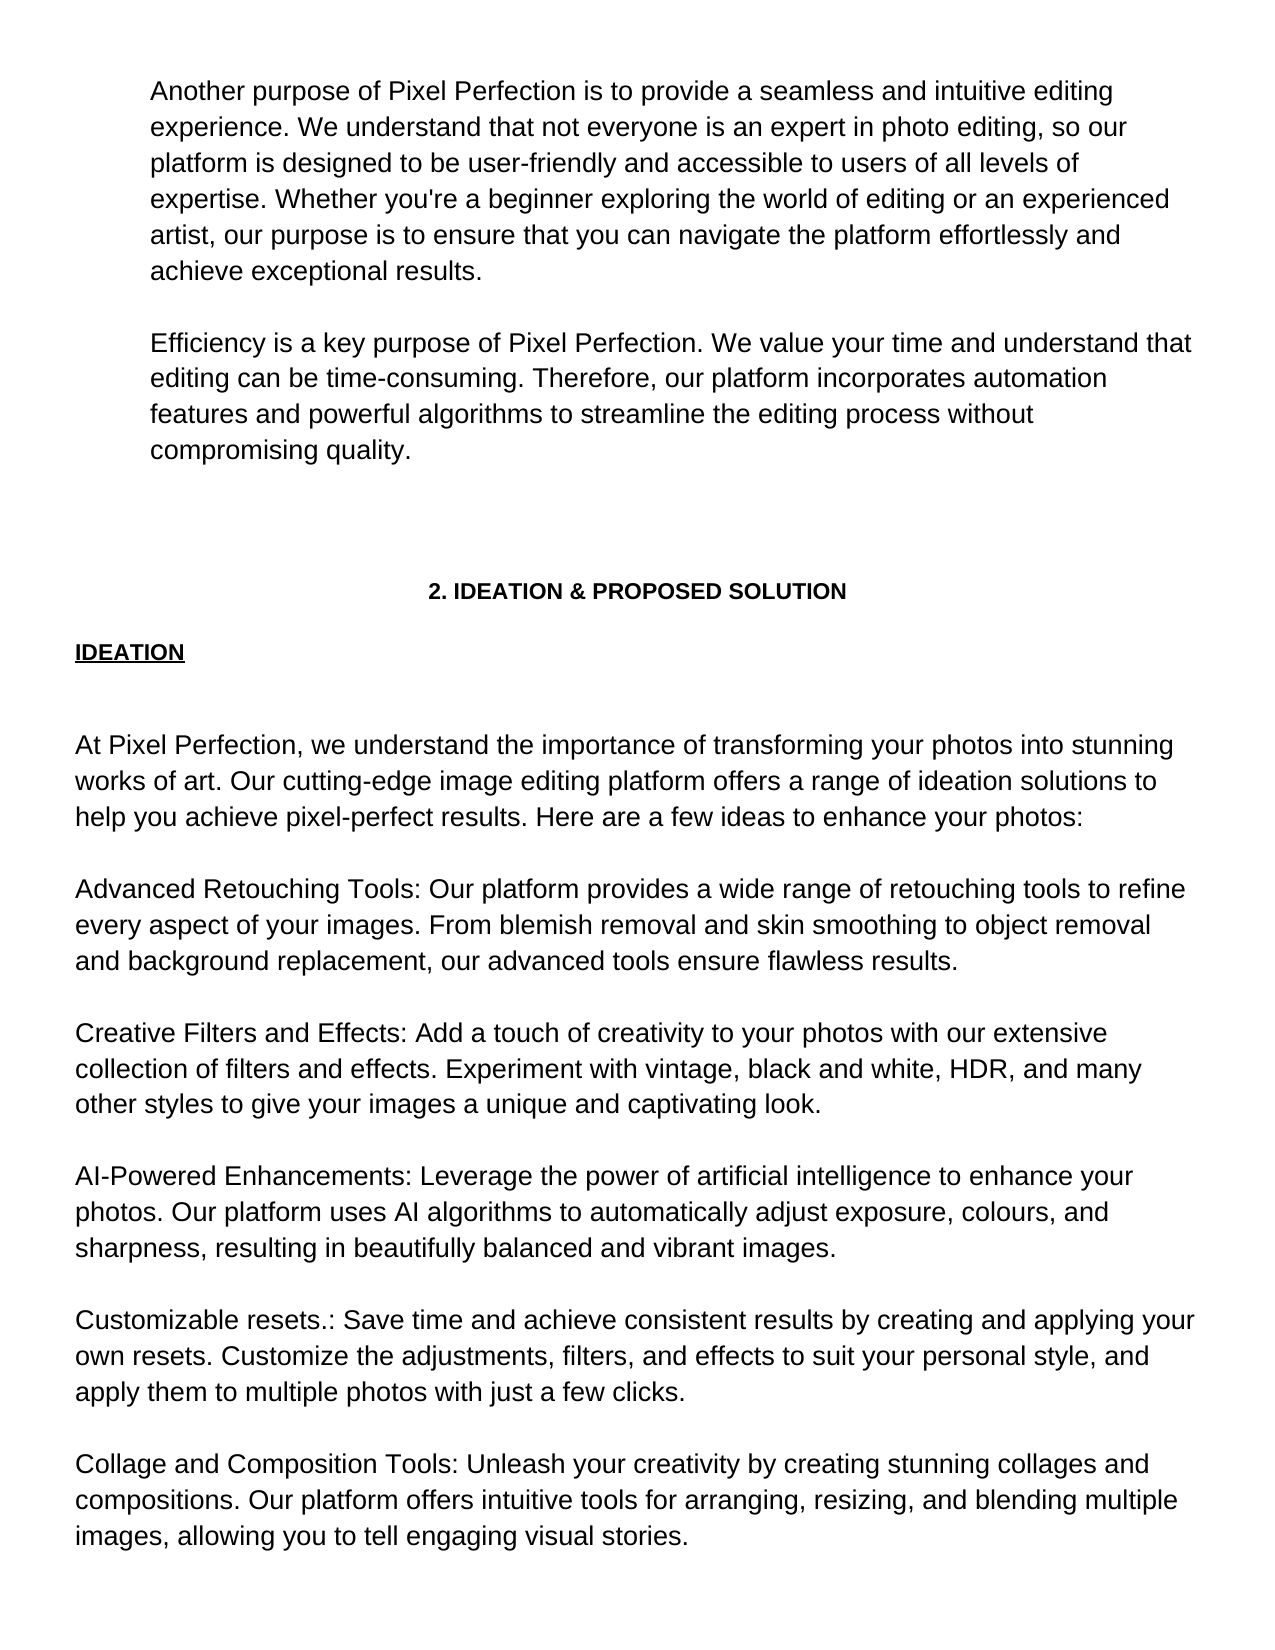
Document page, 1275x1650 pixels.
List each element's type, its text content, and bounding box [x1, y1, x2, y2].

text Creative Filters and Effects: Add a touch of creativity to your photos with our extensive collection of filters and effects. Experiment with vintage, black and white, HDR, and many other styles to give your images a unique and captivating look. [75, 1017, 1200, 1120]
list Efficiency is a key purpose of Pixel Perfection. We value your time and understand that editing can be time-consuming. Therefore, our platform incorporates automation features and powerful algorithms to streamline the editing process without compromising quality. [150, 327, 1200, 466]
text Collage and Composition Tools: Unleash your creativity by creating stunning collages and compositions. Our platform offers intuitive tools for arranging, resizing, and blending multiple images, allowing you to tell engaging visual stories. [75, 1448, 1200, 1551]
text Advanced Retouching Tools: Our platform provides a wide range of retouching tools to refine every aspect of your images. From blemish removal and skin smoothing to object removal and background replacement, our advanced tools ensure flawless results. [75, 873, 1200, 976]
text 2. IDEATION & PROPOSED SOLUTION [75, 578, 1200, 604]
list Another purpose of Pixel Perfection is to provide a seamless and intuitive editing experience. We understand that not everyone is an expert in photo editing, so our platform is designed to be user-friendly and accessible to users of all levels of expertise. Whether you're a beginner exploring the world of editing or an experienced artist, our purpose is to ensure that you can navigate the platform effortlessly and achieve exceptional results. [150, 75, 1200, 286]
text AI-Powered Enhancements: Leverage the power of artificial intelligence to enhance your photos. Our platform uses AI algorithms to automatically adjust exposure, colours, and sharpness, resulting in beautifully balanced and vibrant images. [75, 1160, 1200, 1263]
text IDEATION [75, 638, 1200, 665]
text Customizable resets.: Save time and achieve consistent results by creating and applying your own resets. Customize the adjustments, filters, and effects to suit your personal style, and apply them to multiple photos with just a few clicks. [75, 1304, 1200, 1407]
text At Pixel Perfection, we understand the importance of transforming your photos into stunning works of art. Our cutting-edge image editing platform offers a range of ideation solutions to help you achieve pixel-perfect results. Here are a few ideas to enhance your photos: [75, 729, 1200, 832]
